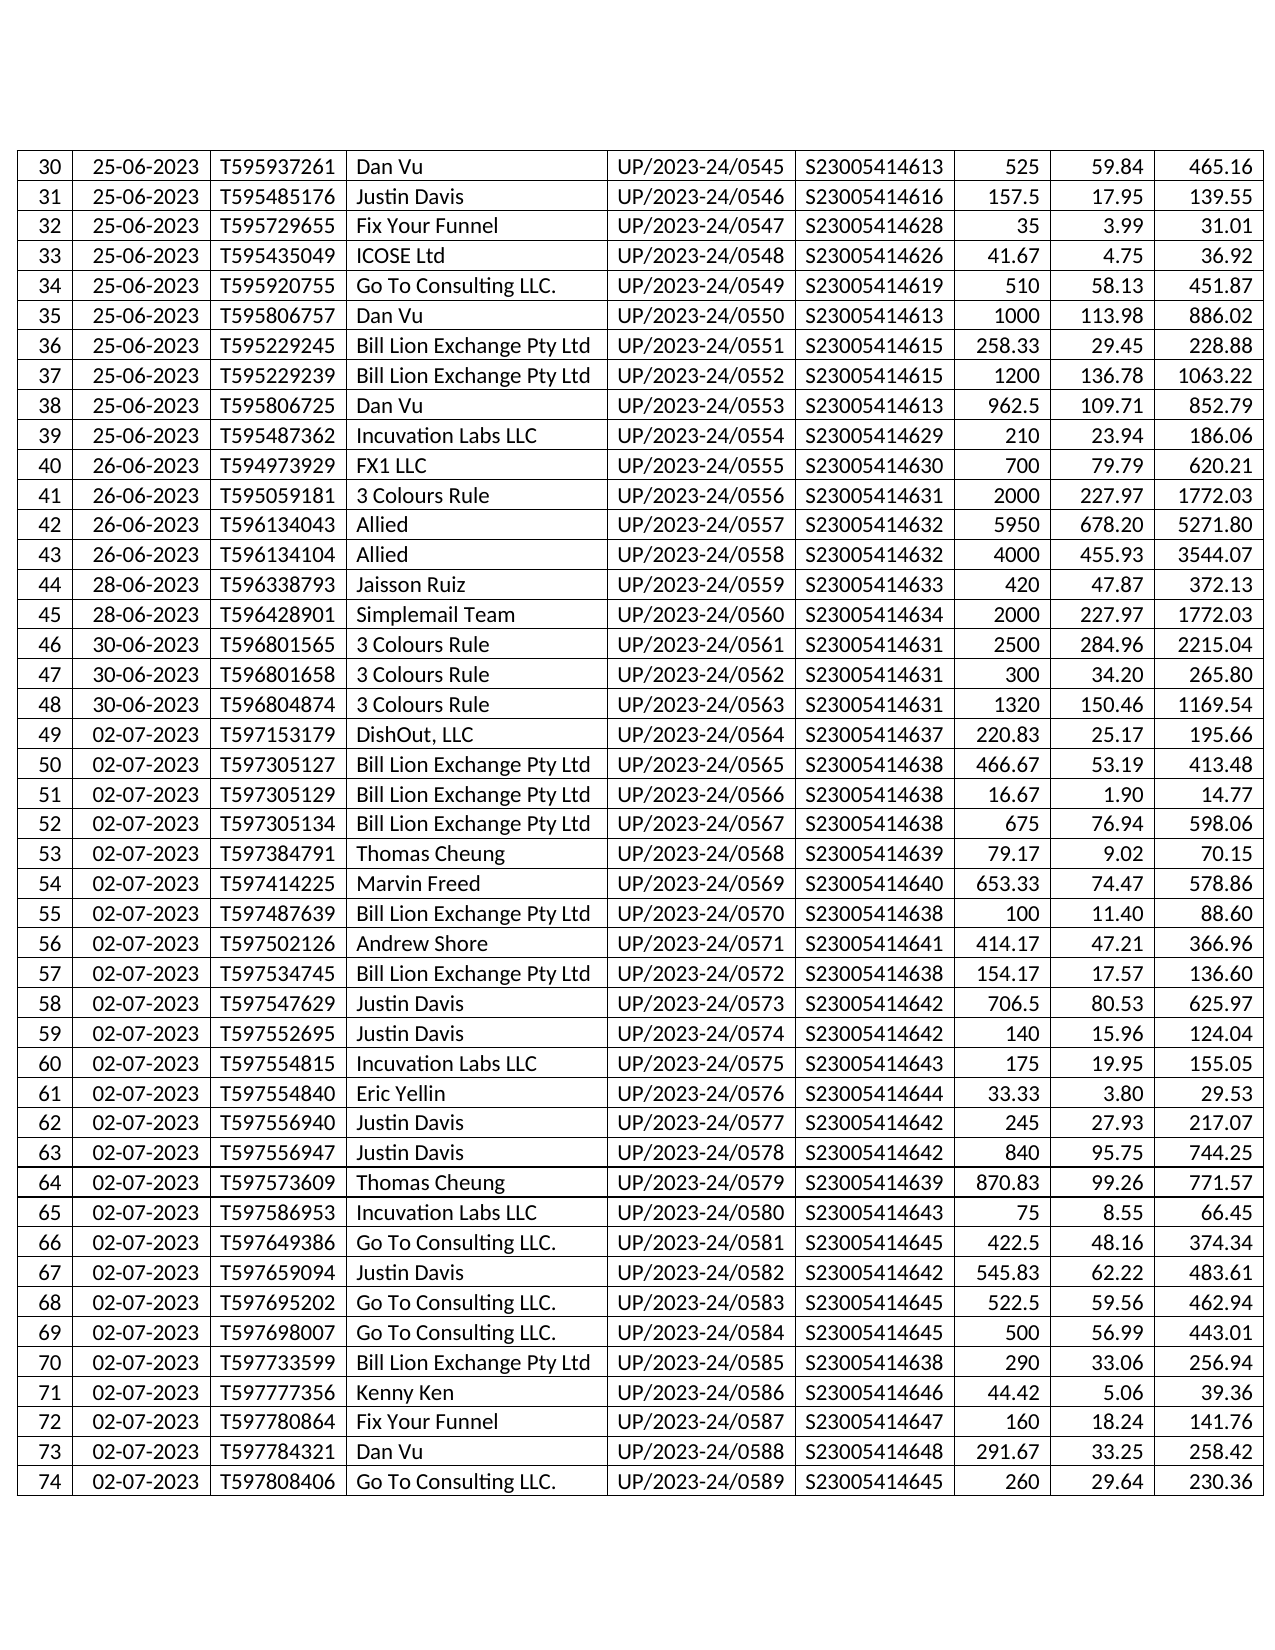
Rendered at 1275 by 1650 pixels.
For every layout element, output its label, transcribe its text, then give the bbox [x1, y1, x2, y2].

table_cell T597305127 [211, 749, 346, 778]
table_cell 02-07-2023 [73, 1168, 210, 1196]
table_cell S23005414648 [796, 1437, 954, 1465]
table_cell 175 [955, 1048, 1050, 1077]
table_cell 69 [18, 1317, 72, 1346]
table_cell UP/2023-24/0582 [608, 1257, 795, 1286]
table_cell S23005414631 [796, 629, 954, 658]
table_cell 73 [18, 1437, 72, 1465]
table_cell 70 [18, 1347, 72, 1376]
table_cell 60 [18, 1048, 72, 1077]
table_cell 33.25 [1051, 1437, 1154, 1465]
table_cell 1772.03 [1155, 480, 1263, 509]
table_cell T597733599 [211, 1347, 346, 1376]
table_cell T597153179 [211, 719, 346, 748]
table_cell UP/2023-24/0581 [608, 1227, 795, 1256]
table_cell 41.67 [955, 241, 1050, 269]
table_cell Allied [347, 540, 607, 568]
table_cell T597554840 [211, 1078, 346, 1107]
table_cell 28-06-2023 [73, 600, 210, 628]
table_cell 25-06-2023 [73, 271, 210, 299]
table_cell 465.16 [1155, 151, 1263, 180]
table_cell 545.83 [955, 1257, 1050, 1286]
table_cell 67 [18, 1257, 72, 1286]
table_cell UP/2023-24/0574 [608, 1018, 795, 1047]
table_cell 35 [955, 211, 1050, 240]
table_cell Marvin Freed [347, 869, 607, 897]
table_cell T595729655 [211, 211, 346, 240]
table_cell 02-07-2023 [73, 839, 210, 867]
table_cell 02-07-2023 [73, 988, 210, 1017]
table_cell 95.75 [1051, 1138, 1154, 1166]
table_cell 25-06-2023 [73, 181, 210, 210]
table_cell 64 [18, 1168, 72, 1196]
table_cell 300 [955, 659, 1050, 688]
table_cell 02-07-2023 [73, 1347, 210, 1376]
table_cell S23005414642 [796, 1138, 954, 1166]
table_cell 625.97 [1155, 988, 1263, 1017]
table_cell 500 [955, 1317, 1050, 1346]
table_cell 136.60 [1155, 958, 1263, 987]
table_cell S23005414638 [796, 958, 954, 987]
table_cell T597384791 [211, 839, 346, 867]
table_cell T597487639 [211, 899, 346, 927]
table_cell 155.05 [1155, 1048, 1263, 1077]
table_cell UP/2023-24/0553 [608, 390, 795, 419]
table_cell 61 [18, 1078, 72, 1107]
table_cell S23005414632 [796, 540, 954, 568]
table_cell UP/2023-24/0569 [608, 869, 795, 897]
table_cell UP/2023-24/0564 [608, 719, 795, 748]
table_cell 56.99 [1051, 1317, 1154, 1346]
table_cell 02-07-2023 [73, 899, 210, 927]
table_cell S23005414643 [796, 1048, 954, 1077]
table_cell T595059181 [211, 480, 346, 509]
table_cell S23005414647 [796, 1407, 954, 1436]
table_cell 52 [18, 809, 72, 838]
table_cell 51 [18, 779, 72, 808]
table_cell 256.94 [1155, 1347, 1263, 1376]
table_cell 34.20 [1051, 659, 1154, 688]
table_cell S23005414637 [796, 719, 954, 748]
table_cell 141.76 [1155, 1407, 1263, 1436]
table_cell T596428901 [211, 600, 346, 628]
table_cell UP/2023-24/0589 [608, 1466, 795, 1495]
table_cell S23005414639 [796, 839, 954, 867]
table_cell 17.95 [1051, 181, 1154, 210]
table_cell T596338793 [211, 570, 346, 598]
table_cell ICOSE Ltd [347, 241, 607, 269]
table_cell T597780864 [211, 1407, 346, 1436]
table_cell S23005414643 [796, 1198, 954, 1226]
table_cell 30-06-2023 [73, 689, 210, 718]
table_cell Justin Davis [347, 1108, 607, 1137]
table_cell 38 [18, 390, 72, 419]
table_cell UP/2023-24/0562 [608, 659, 795, 688]
table_cell UP/2023-24/0579 [608, 1168, 795, 1196]
table_cell 265.80 [1155, 659, 1263, 688]
table_cell 25-06-2023 [73, 301, 210, 329]
table_cell 372.13 [1155, 570, 1263, 598]
table_cell S23005414640 [796, 869, 954, 897]
table_cell 420 [955, 570, 1050, 598]
table_cell 284.96 [1051, 629, 1154, 658]
table_cell S23005414638 [796, 779, 954, 808]
table_cell 49 [18, 719, 72, 748]
table_cell 53 [18, 839, 72, 867]
table_cell 29.53 [1155, 1078, 1263, 1107]
table_cell T597784321 [211, 1437, 346, 1465]
table_cell S23005414615 [796, 360, 954, 389]
table_cell 79.17 [955, 839, 1050, 867]
table_cell 30 [18, 151, 72, 180]
table_cell S23005414616 [796, 181, 954, 210]
table_cell S23005414638 [796, 809, 954, 838]
table_cell 8.55 [1051, 1198, 1154, 1226]
table_cell 02-07-2023 [73, 1227, 210, 1256]
table_cell 160 [955, 1407, 1050, 1436]
table_cell FX1 LLC [347, 450, 607, 479]
table_cell Bill Lion Exchange Pty Ltd [347, 330, 607, 359]
table_cell UP/2023-24/0559 [608, 570, 795, 598]
table_cell 1000 [955, 301, 1050, 329]
table_cell 33 [18, 241, 72, 269]
table_cell UP/2023-24/0563 [608, 689, 795, 718]
table_cell T597502126 [211, 928, 346, 957]
table_cell S23005414639 [796, 1168, 954, 1196]
table_cell 59.56 [1051, 1287, 1154, 1316]
table_cell 25-06-2023 [73, 241, 210, 269]
table_cell Thomas Cheung [347, 1168, 607, 1196]
table_cell UP/2023-24/0560 [608, 600, 795, 628]
table_cell S23005414638 [796, 749, 954, 778]
table_cell S23005414629 [796, 420, 954, 449]
table_cell 26-06-2023 [73, 510, 210, 539]
table_cell Dan Vu [347, 1437, 607, 1465]
table_cell 25-06-2023 [73, 211, 210, 240]
table_cell 02-07-2023 [73, 1317, 210, 1346]
table_cell 258.33 [955, 330, 1050, 359]
table_cell 02-07-2023 [73, 809, 210, 838]
table_cell 466.67 [955, 749, 1050, 778]
table_cell 291.67 [955, 1437, 1050, 1465]
table_cell 25.17 [1051, 719, 1154, 748]
table_cell 1.90 [1051, 779, 1154, 808]
table_cell 3544.07 [1155, 540, 1263, 568]
table_cell 14.77 [1155, 779, 1263, 808]
table_cell 852.79 [1155, 390, 1263, 419]
table_cell T597552695 [211, 1018, 346, 1047]
table_cell 210 [955, 420, 1050, 449]
table_cell T596134104 [211, 540, 346, 568]
table_cell 422.5 [955, 1227, 1050, 1256]
table_cell S23005414638 [796, 899, 954, 927]
table_cell 5950 [955, 510, 1050, 539]
table_cell 227.97 [1051, 600, 1154, 628]
table_cell T595806757 [211, 301, 346, 329]
table_cell 675 [955, 809, 1050, 838]
table_cell Incuvation Labs LLC [347, 1198, 607, 1226]
table_cell Fix Your Funnel [347, 1407, 607, 1436]
table_cell T597556947 [211, 1138, 346, 1166]
table_cell 5271.80 [1155, 510, 1263, 539]
table_cell 16.67 [955, 779, 1050, 808]
table_cell T597695202 [211, 1287, 346, 1316]
table_cell 483.61 [1155, 1257, 1263, 1286]
table_cell S23005414613 [796, 151, 954, 180]
table_cell T594973929 [211, 450, 346, 479]
table_cell 02-07-2023 [73, 1018, 210, 1047]
table_cell 678.20 [1051, 510, 1154, 539]
table_cell Allied [347, 510, 607, 539]
table_cell Dan Vu [347, 390, 607, 419]
table_cell 02-07-2023 [73, 749, 210, 778]
table_cell 414.17 [955, 928, 1050, 957]
table_cell 02-07-2023 [73, 1257, 210, 1286]
table_cell 217.07 [1155, 1108, 1263, 1137]
table_cell Go To Consulting LLC. [347, 271, 607, 299]
table_cell 2500 [955, 629, 1050, 658]
table_cell 25-06-2023 [73, 360, 210, 389]
table_cell S23005414642 [796, 1257, 954, 1286]
table_cell S23005414632 [796, 510, 954, 539]
table_cell 18.24 [1051, 1407, 1154, 1436]
table_cell S23005414631 [796, 659, 954, 688]
table_cell S23005414626 [796, 241, 954, 269]
table_cell 150.46 [1051, 689, 1154, 718]
table_cell UP/2023-24/0586 [608, 1377, 795, 1406]
table_cell 33.33 [955, 1078, 1050, 1107]
table_cell 56 [18, 928, 72, 957]
table_cell 39.36 [1155, 1377, 1263, 1406]
table_cell 36 [18, 330, 72, 359]
table_cell 154.17 [955, 958, 1050, 987]
table_cell UP/2023-24/0587 [608, 1407, 795, 1436]
table_cell S23005414642 [796, 1108, 954, 1137]
table_cell 02-07-2023 [73, 1108, 210, 1137]
table_cell Go To Consulting LLC. [347, 1466, 607, 1495]
table_cell 3 Colours Rule [347, 689, 607, 718]
table_cell 66.45 [1155, 1198, 1263, 1226]
table_cell 840 [955, 1138, 1050, 1166]
table_cell 26-06-2023 [73, 480, 210, 509]
table_cell 3 Colours Rule [347, 629, 607, 658]
table_cell 525 [955, 151, 1050, 180]
table_cell T596134043 [211, 510, 346, 539]
table_cell 68 [18, 1287, 72, 1316]
table_cell T595806725 [211, 390, 346, 419]
table_cell 245 [955, 1108, 1050, 1137]
table_cell S23005414634 [796, 600, 954, 628]
table_cell 74 [18, 1466, 72, 1495]
table_cell 34 [18, 271, 72, 299]
table_cell 140 [955, 1018, 1050, 1047]
table_cell 653.33 [955, 869, 1050, 897]
table_cell T596804874 [211, 689, 346, 718]
table_cell T595229239 [211, 360, 346, 389]
table_cell Incuvation Labs LLC [347, 1048, 607, 1077]
table_cell 47.21 [1051, 928, 1154, 957]
table_cell 3.99 [1051, 211, 1154, 240]
table_cell 63 [18, 1138, 72, 1166]
table_cell 79.79 [1051, 450, 1154, 479]
table_cell 413.48 [1155, 749, 1263, 778]
table_cell 11.40 [1051, 899, 1154, 927]
table_cell 23.94 [1051, 420, 1154, 449]
table_cell T595487362 [211, 420, 346, 449]
table_cell UP/2023-24/0576 [608, 1078, 795, 1107]
table_cell UP/2023-24/0571 [608, 928, 795, 957]
table_cell 30-06-2023 [73, 659, 210, 688]
table_cell 19.95 [1051, 1048, 1154, 1077]
table_cell 5.06 [1051, 1377, 1154, 1406]
table_cell 4000 [955, 540, 1050, 568]
table_cell 39 [18, 420, 72, 449]
table_cell UP/2023-24/0585 [608, 1347, 795, 1376]
table_cell 02-07-2023 [73, 1287, 210, 1316]
table_cell UP/2023-24/0550 [608, 301, 795, 329]
table_cell S23005414642 [796, 1018, 954, 1047]
table_cell 74.47 [1051, 869, 1154, 897]
table_cell 30-06-2023 [73, 629, 210, 658]
table_cell 58.13 [1051, 271, 1154, 299]
table_cell 58 [18, 988, 72, 1017]
table_cell 598.06 [1155, 809, 1263, 838]
table_cell T597534745 [211, 958, 346, 987]
table_cell UP/2023-24/0588 [608, 1437, 795, 1465]
table_cell T595435049 [211, 241, 346, 269]
table_cell 771.57 [1155, 1168, 1263, 1196]
table_cell 75 [955, 1198, 1050, 1226]
table_cell 65 [18, 1198, 72, 1226]
table_cell 230.36 [1155, 1466, 1263, 1495]
table_cell 02-07-2023 [73, 1198, 210, 1226]
table_cell S23005414645 [796, 1317, 954, 1346]
table_cell DishOut, LLC [347, 719, 607, 748]
table_cell Justin Davis [347, 1257, 607, 1286]
table_cell UP/2023-24/0555 [608, 450, 795, 479]
table_cell UP/2023-24/0580 [608, 1198, 795, 1226]
table_cell 113.98 [1051, 301, 1154, 329]
table_cell UP/2023-24/0545 [608, 151, 795, 180]
table_cell 157.5 [955, 181, 1050, 210]
table_cell 136.78 [1051, 360, 1154, 389]
table_cell 366.96 [1155, 928, 1263, 957]
table_cell T597556940 [211, 1108, 346, 1137]
table_cell T597414225 [211, 869, 346, 897]
table_cell Eric Yellin [347, 1078, 607, 1107]
table_cell T596801565 [211, 629, 346, 658]
table_cell UP/2023-24/0567 [608, 809, 795, 838]
table_cell 50 [18, 749, 72, 778]
table_cell 31 [18, 181, 72, 210]
table_cell 42 [18, 510, 72, 539]
table_cell 02-07-2023 [73, 1437, 210, 1465]
table_cell 46 [18, 629, 72, 658]
table_cell UP/2023-24/0554 [608, 420, 795, 449]
table_cell UP/2023-24/0573 [608, 988, 795, 1017]
table_cell T597586953 [211, 1198, 346, 1226]
table_cell S23005414641 [796, 928, 954, 957]
table_cell 55 [18, 899, 72, 927]
table_cell Dan Vu [347, 151, 607, 180]
table_cell UP/2023-24/0566 [608, 779, 795, 808]
table_cell S23005414645 [796, 1287, 954, 1316]
table_cell 139.55 [1155, 181, 1263, 210]
table_cell S23005414615 [796, 330, 954, 359]
table_cell UP/2023-24/0549 [608, 271, 795, 299]
table_cell T597698007 [211, 1317, 346, 1346]
table_cell 962.5 [955, 390, 1050, 419]
table_cell 109.71 [1051, 390, 1154, 419]
table_cell 53.19 [1051, 749, 1154, 778]
table_cell 99.26 [1051, 1168, 1154, 1196]
table_cell 443.01 [1155, 1317, 1263, 1346]
table_cell 27.93 [1051, 1108, 1154, 1137]
table_cell T597777356 [211, 1377, 346, 1406]
table_cell 02-07-2023 [73, 1078, 210, 1107]
table_cell T595937261 [211, 151, 346, 180]
table_cell 88.60 [1155, 899, 1263, 927]
table_cell 33.06 [1051, 1347, 1154, 1376]
table_cell 80.53 [1051, 988, 1154, 1017]
table_cell T597547629 [211, 988, 346, 1017]
table_cell 455.93 [1051, 540, 1154, 568]
table_cell 3 Colours Rule [347, 659, 607, 688]
table_cell 195.66 [1155, 719, 1263, 748]
table_cell 26-06-2023 [73, 450, 210, 479]
table_cell UP/2023-24/0572 [608, 958, 795, 987]
table_cell 35 [18, 301, 72, 329]
table_cell 290 [955, 1347, 1050, 1376]
table_cell Bill Lion Exchange Pty Ltd [347, 779, 607, 808]
table_cell 02-07-2023 [73, 1048, 210, 1077]
table_cell Go To Consulting LLC. [347, 1227, 607, 1256]
table_cell 70.15 [1155, 839, 1263, 867]
table_cell 227.97 [1051, 480, 1154, 509]
table_cell 578.86 [1155, 869, 1263, 897]
table_cell S23005414645 [796, 1227, 954, 1256]
table_cell 228.88 [1155, 330, 1263, 359]
table_cell 40 [18, 450, 72, 479]
table_cell S23005414642 [796, 988, 954, 1017]
table_cell UP/2023-24/0565 [608, 749, 795, 778]
table_cell Go To Consulting LLC. [347, 1287, 607, 1316]
table_cell 29.45 [1051, 330, 1154, 359]
table_cell 1169.54 [1155, 689, 1263, 718]
table_cell Bill Lion Exchange Pty Ltd [347, 958, 607, 987]
table_cell T597305134 [211, 809, 346, 838]
table_cell 744.25 [1155, 1138, 1263, 1166]
table_cell UP/2023-24/0547 [608, 211, 795, 240]
table_cell UP/2023-24/0577 [608, 1108, 795, 1137]
table_cell Bill Lion Exchange Pty Ltd [347, 809, 607, 838]
table_cell T597659094 [211, 1257, 346, 1286]
table_cell 59 [18, 1018, 72, 1047]
table_cell UP/2023-24/0568 [608, 839, 795, 867]
table_cell T597305129 [211, 779, 346, 808]
table_cell Kenny Ken [347, 1377, 607, 1406]
table_cell 700 [955, 450, 1050, 479]
table_cell 25-06-2023 [73, 420, 210, 449]
table_cell 25-06-2023 [73, 151, 210, 180]
table_cell 186.06 [1155, 420, 1263, 449]
table_cell 37 [18, 360, 72, 389]
table_cell S23005414631 [796, 689, 954, 718]
table_cell 17.57 [1051, 958, 1154, 987]
table_cell 3 Colours Rule [347, 480, 607, 509]
table_cell 02-07-2023 [73, 1407, 210, 1436]
table_cell 48.16 [1051, 1227, 1154, 1256]
table_cell Bill Lion Exchange Pty Ltd [347, 899, 607, 927]
table_cell T595485176 [211, 181, 346, 210]
table_cell 25-06-2023 [73, 390, 210, 419]
table_cell T597649386 [211, 1227, 346, 1256]
table_cell UP/2023-24/0570 [608, 899, 795, 927]
table_cell 100 [955, 899, 1050, 927]
table_cell T596801658 [211, 659, 346, 688]
table_cell T595920755 [211, 271, 346, 299]
table_cell T597573609 [211, 1168, 346, 1196]
table_cell T595229245 [211, 330, 346, 359]
table_cell 28-06-2023 [73, 570, 210, 598]
table_cell 462.94 [1155, 1287, 1263, 1316]
table_cell 2000 [955, 600, 1050, 628]
table_cell Simplemail Team [347, 600, 607, 628]
table_cell UP/2023-24/0558 [608, 540, 795, 568]
table_cell S23005414633 [796, 570, 954, 598]
table_cell UP/2023-24/0561 [608, 629, 795, 658]
table_cell S23005414613 [796, 301, 954, 329]
table_cell 36.92 [1155, 241, 1263, 269]
table_cell Andrew Shore [347, 928, 607, 957]
table_cell 47.87 [1051, 570, 1154, 598]
table_cell 02-07-2023 [73, 1138, 210, 1166]
table_cell 26-06-2023 [73, 540, 210, 568]
table_cell UP/2023-24/0556 [608, 480, 795, 509]
table_cell 260 [955, 1466, 1050, 1495]
table_cell 02-07-2023 [73, 719, 210, 748]
table_cell UP/2023-24/0548 [608, 241, 795, 269]
table_cell 57 [18, 958, 72, 987]
table_cell 25-06-2023 [73, 330, 210, 359]
table_cell UP/2023-24/0578 [608, 1138, 795, 1166]
table_cell UP/2023-24/0584 [608, 1317, 795, 1346]
table_cell 522.5 [955, 1287, 1050, 1316]
table_cell 29.64 [1051, 1466, 1154, 1495]
table_cell UP/2023-24/0552 [608, 360, 795, 389]
table_cell 02-07-2023 [73, 779, 210, 808]
table_cell 9.02 [1051, 839, 1154, 867]
table_cell 71 [18, 1377, 72, 1406]
table_cell 44.42 [955, 1377, 1050, 1406]
table_cell 620.21 [1155, 450, 1263, 479]
table_cell S23005414613 [796, 390, 954, 419]
table_cell 4.75 [1051, 241, 1154, 269]
table_cell 31.01 [1155, 211, 1263, 240]
table_cell 47 [18, 659, 72, 688]
table_cell S23005414630 [796, 450, 954, 479]
table_cell 258.42 [1155, 1437, 1263, 1465]
table_cell 510 [955, 271, 1050, 299]
table_cell 62 [18, 1108, 72, 1137]
table_cell 1320 [955, 689, 1050, 718]
table_cell S23005414644 [796, 1078, 954, 1107]
table_cell Incuvation Labs LLC [347, 420, 607, 449]
table_cell 374.34 [1155, 1227, 1263, 1256]
table_cell 15.96 [1051, 1018, 1154, 1047]
table_cell Bill Lion Exchange Pty Ltd [347, 749, 607, 778]
table_cell 66 [18, 1227, 72, 1256]
table_cell 02-07-2023 [73, 1466, 210, 1495]
table_cell 02-07-2023 [73, 928, 210, 957]
table_cell 1063.22 [1155, 360, 1263, 389]
table_cell 54 [18, 869, 72, 897]
table_cell 02-07-2023 [73, 1377, 210, 1406]
table_cell 76.94 [1051, 809, 1154, 838]
table_cell 2000 [955, 480, 1050, 509]
table_cell S23005414638 [796, 1347, 954, 1376]
table_cell Justin Davis [347, 181, 607, 210]
table_cell 3.80 [1051, 1078, 1154, 1107]
table_cell 44 [18, 570, 72, 598]
table_cell 02-07-2023 [73, 958, 210, 987]
table_cell Bill Lion Exchange Pty Ltd [347, 1347, 607, 1376]
table_cell UP/2023-24/0583 [608, 1287, 795, 1316]
table_cell S23005414628 [796, 211, 954, 240]
table_cell T597554815 [211, 1048, 346, 1077]
table_cell 32 [18, 211, 72, 240]
table_cell Justin Davis [347, 1138, 607, 1166]
table_cell 59.84 [1051, 151, 1154, 180]
table_cell Fix Your Funnel [347, 211, 607, 240]
table_cell 1200 [955, 360, 1050, 389]
table_cell 48 [18, 689, 72, 718]
table_cell 1772.03 [1155, 600, 1263, 628]
table_cell Dan Vu [347, 301, 607, 329]
table_cell T597808406 [211, 1466, 346, 1495]
table_cell Thomas Cheung [347, 839, 607, 867]
table_cell 02-07-2023 [73, 869, 210, 897]
table_cell 706.5 [955, 988, 1050, 1017]
table_cell 124.04 [1155, 1018, 1263, 1047]
table_cell 45 [18, 600, 72, 628]
table_cell 72 [18, 1407, 72, 1436]
table_cell S23005414646 [796, 1377, 954, 1406]
table_cell UP/2023-24/0546 [608, 181, 795, 210]
table_cell Go To Consulting LLC. [347, 1317, 607, 1346]
table_cell S23005414631 [796, 480, 954, 509]
table_cell Justin Davis [347, 988, 607, 1017]
table_cell Justin Davis [347, 1018, 607, 1047]
table_cell UP/2023-24/0575 [608, 1048, 795, 1077]
table_cell S23005414619 [796, 271, 954, 299]
table_cell 870.83 [955, 1168, 1050, 1196]
table_cell UP/2023-24/0551 [608, 330, 795, 359]
table_cell 451.87 [1155, 271, 1263, 299]
table_cell Jaisson Ruiz [347, 570, 607, 598]
table_cell 62.22 [1051, 1257, 1154, 1286]
table_cell Bill Lion Exchange Pty Ltd [347, 360, 607, 389]
table_cell 41 [18, 480, 72, 509]
table_cell 220.83 [955, 719, 1050, 748]
table_cell 43 [18, 540, 72, 568]
table_cell S23005414645 [796, 1466, 954, 1495]
table_cell 886.02 [1155, 301, 1263, 329]
table_cell UP/2023-24/0557 [608, 510, 795, 539]
table_cell 2215.04 [1155, 629, 1263, 658]
